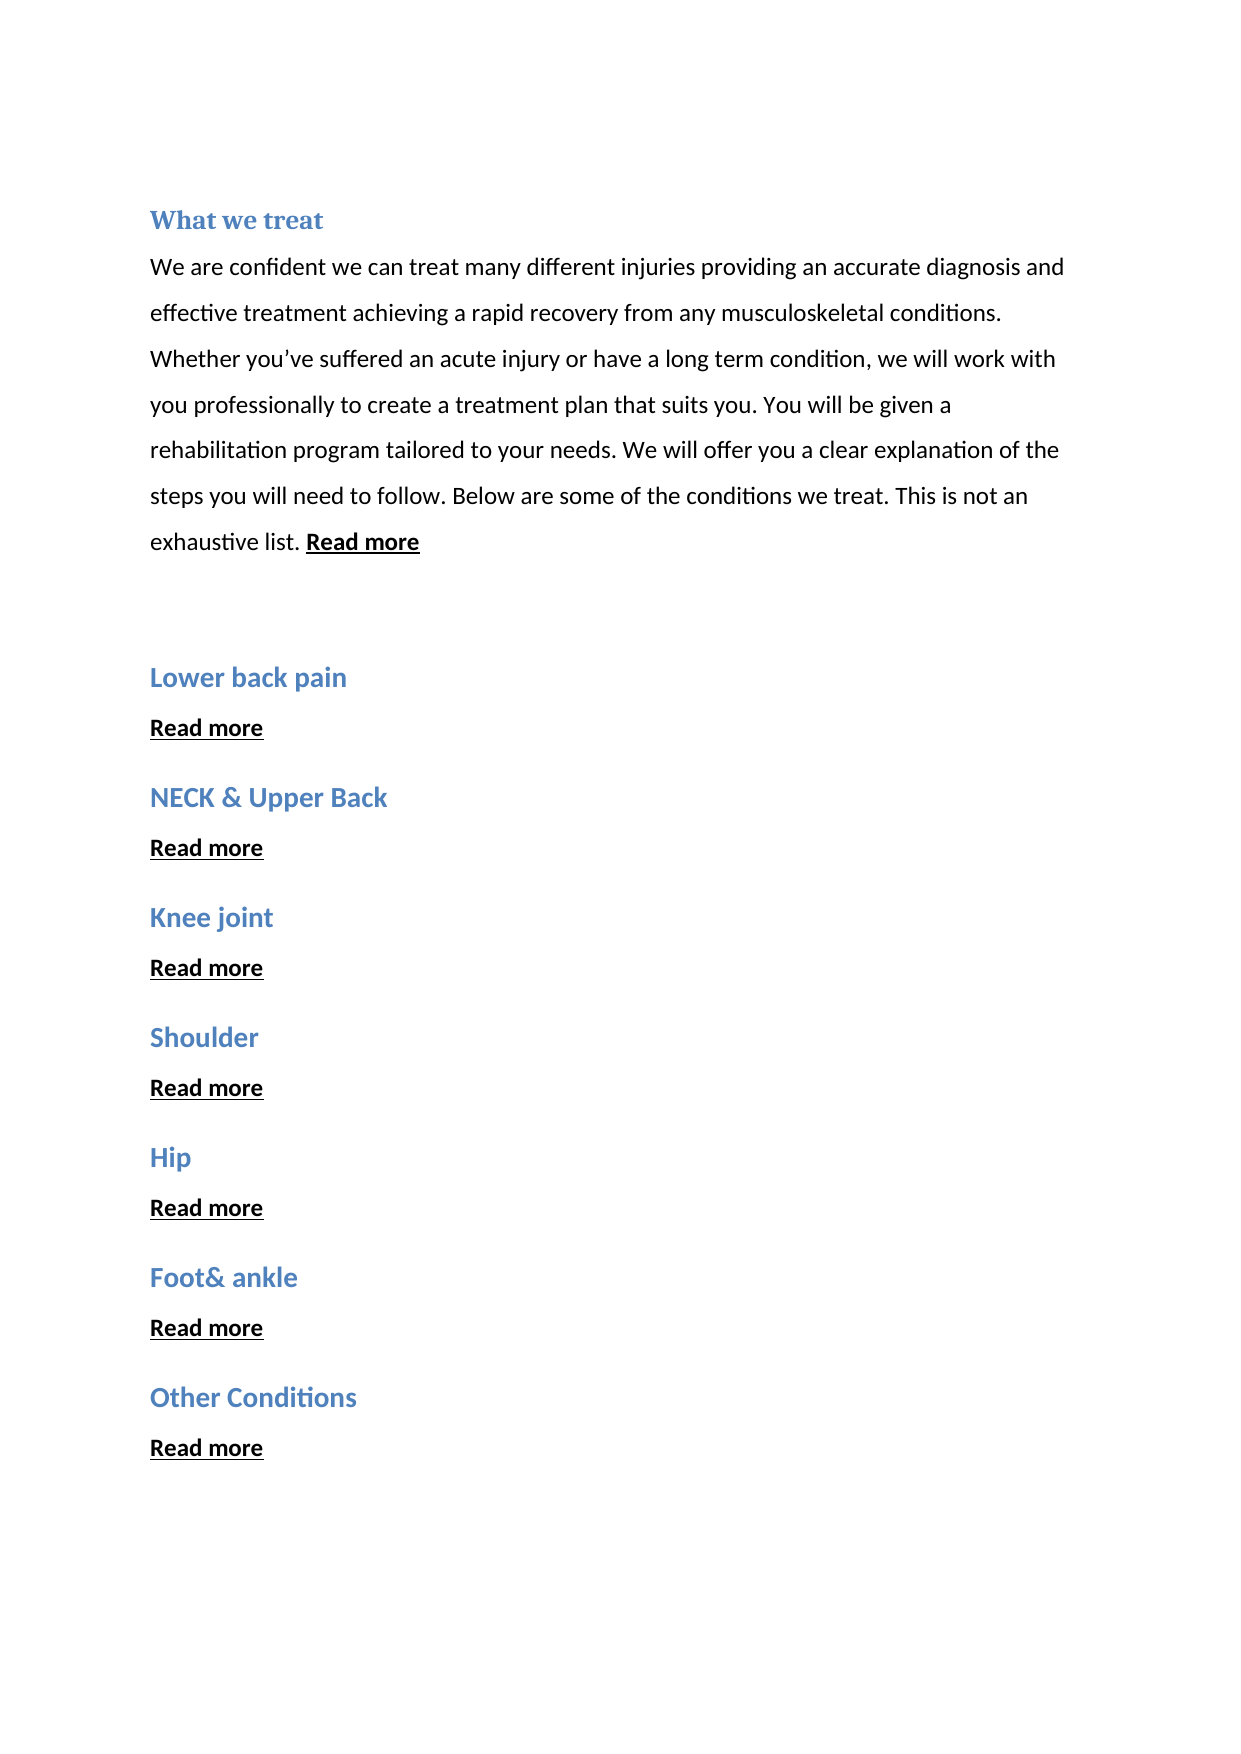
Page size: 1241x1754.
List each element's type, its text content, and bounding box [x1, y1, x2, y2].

text Read more [150, 1192, 1090, 1223]
text Read more [150, 1312, 1090, 1343]
text Read more [150, 832, 1090, 863]
text Read more [150, 712, 1090, 743]
text We are confident we can treat many different injuries providing an accurate diagnosis and effective treatment achieving a rapid recovery from any musculoskeletal conditions. Whether you’ve suffered an acute injury or have a long term condition, we will work with you professionally to create a treatment plan that suits you. You will be given a rehabilitation program tailored to your needs. We will offer you a clear explanation of the steps you will need to follow. Below are some of the conditions we treat. This is not an exhaustive list. Read more [150, 252, 1090, 556]
text Read more [150, 1072, 1090, 1103]
subtitle Other Conditions [150, 1379, 1090, 1415]
subtitle Shoulder [150, 1019, 1090, 1055]
subtitle Hip [150, 1139, 1090, 1175]
subtitle Lower back pain [150, 659, 1090, 695]
subtitle Foot& ankle [150, 1259, 1090, 1295]
text Read more [150, 952, 1090, 983]
text Read more [150, 1432, 1090, 1463]
subtitle Knee joint [150, 899, 1090, 935]
subtitle What we treat [150, 205, 1090, 236]
subtitle NECK & Upper Back [150, 779, 1090, 815]
